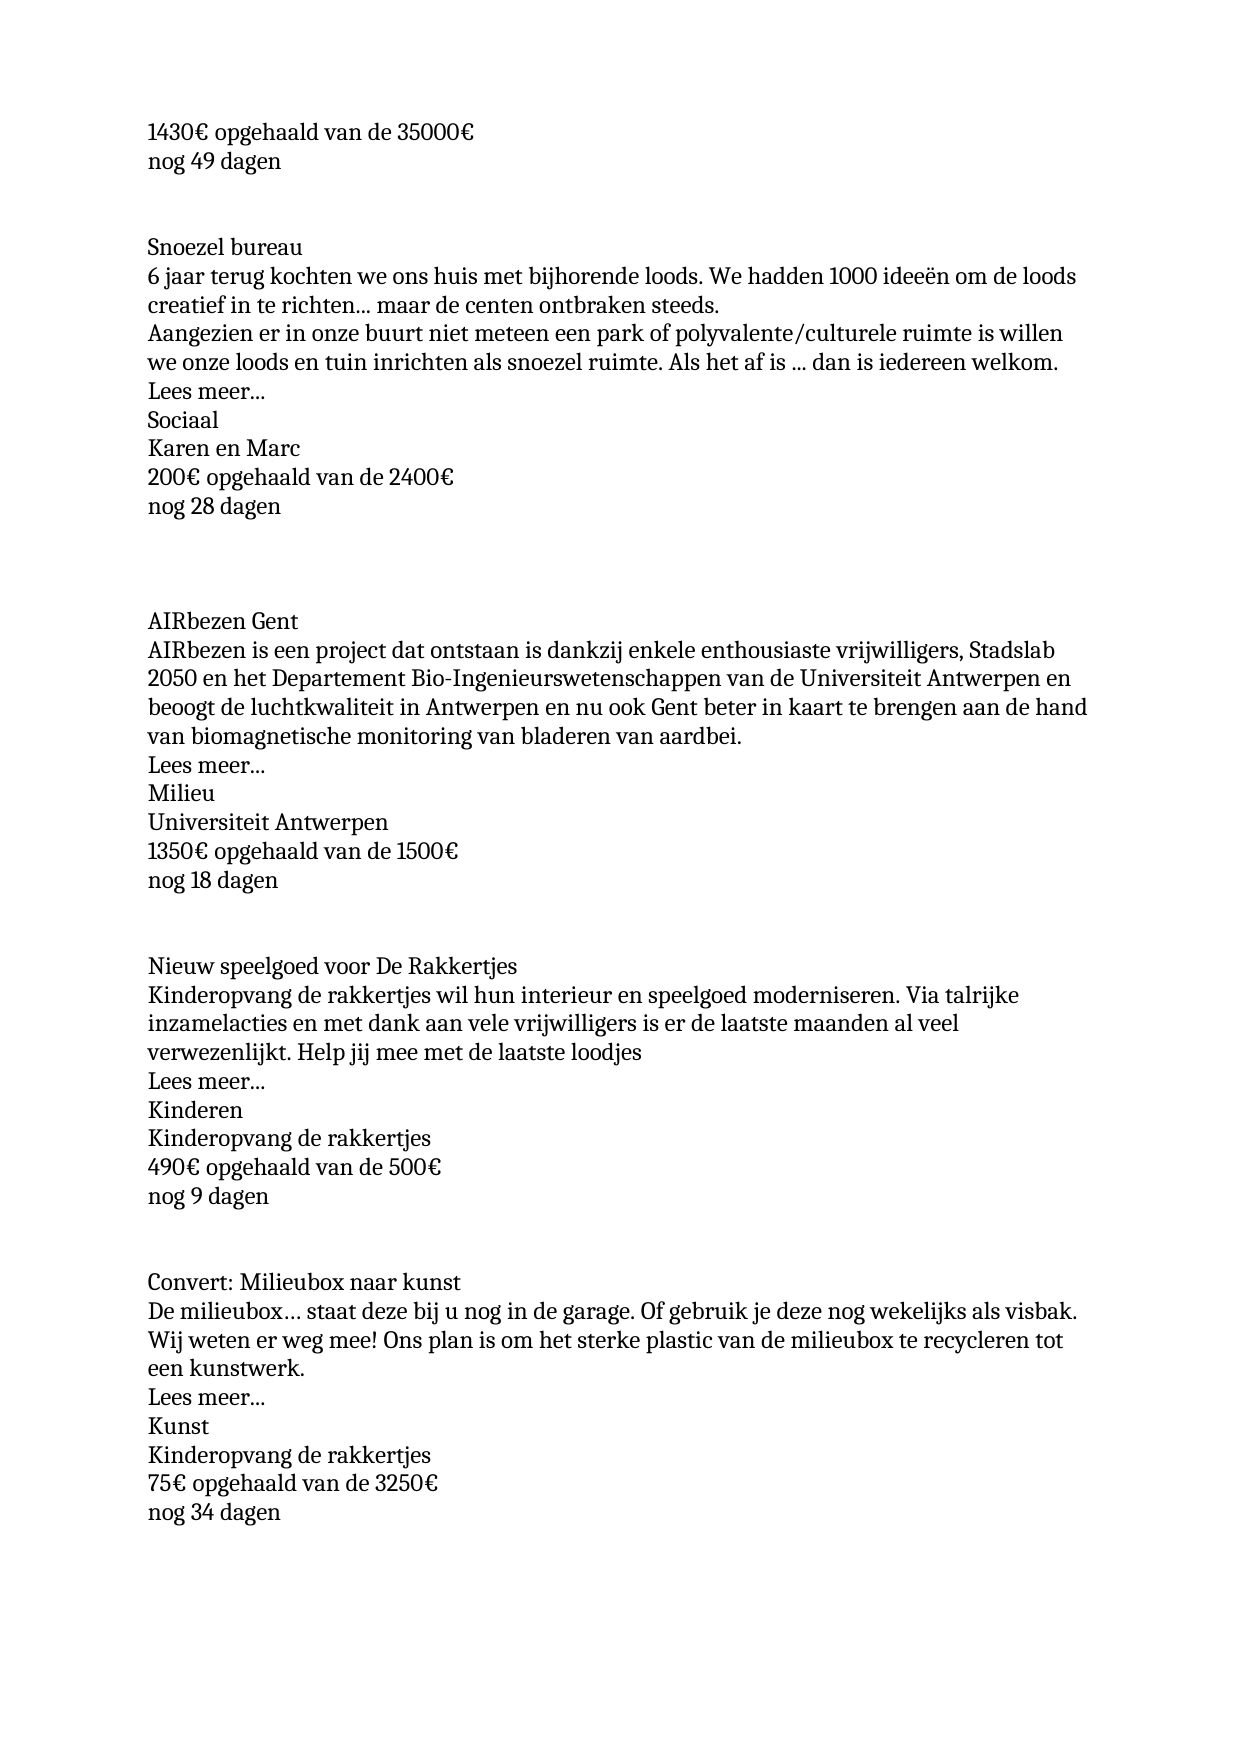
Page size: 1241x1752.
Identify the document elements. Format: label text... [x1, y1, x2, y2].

text De milieubox… staat deze bij u nog in de garage. Of gebruik je deze nog wekelijks als visbak. Wij weten er weg mee! Ons plan is om het sterke plastic van de milieubox te recycleren tot een kunstwerk. [148, 1297, 1092, 1383]
text Karen en Marc [148, 434, 1092, 463]
text Aangezien er in onze buurt niet meteen een park of polyvalente/culturele ruimte is willen we onze loods en tuin inrichten als snoezel ruimte. Als het af is ... dan is iedereen welkom. [148, 319, 1092, 377]
text Nieuw speelgoed voor De Rakkertjes [148, 952, 1092, 981]
text Lees meer... [148, 1383, 1092, 1412]
text Lees meer... [148, 377, 1092, 406]
text 75€ opgehaald van de 3250€ [148, 1469, 1092, 1498]
text Sociaal [148, 406, 1092, 434]
text Lees meer... [148, 751, 1092, 779]
text 6 jaar terug kochten we ons huis met bijhorende loods. We hadden 1000 ideeën om de loods creatief in te richten... maar de centen ontbraken steeds. [148, 262, 1092, 319]
text 1430€ opgehaald van de 35000€ [148, 118, 1092, 147]
text Snoezel bureau [148, 233, 1092, 262]
text AIRbezen is een project dat ontstaan is dankzij enkele enthousiaste vrijwilligers, Stadslab 2050 en het Departement Bio-Ingenieurswetenschappen van de Universiteit Antwerpen en beoogt de luchtkwaliteit in Antwerpen en nu ook Gent beter in kaart te brengen aan de hand van biomagnetische monitoring van bladeren van aardbei. [148, 636, 1092, 751]
text Kunst [148, 1412, 1092, 1441]
text AIRbezen Gent [148, 607, 1092, 636]
text Kinderopvang de rakkertjes [148, 1124, 1092, 1153]
text 490€ opgehaald van de 500€ [148, 1153, 1092, 1182]
text nog 9 dagen [148, 1182, 1092, 1211]
text Kinderopvang de rakkertjes wil hun interieur en speelgoed moderniseren. Via talrijke inzamelacties en met dank aan vele vrijwilligers is er de laatste maanden al veel verwezenlijkt. Help jij mee met de laatste loodjes [148, 981, 1092, 1067]
text Kinderopvang de rakkertjes [148, 1441, 1092, 1469]
text nog 34 dagen [148, 1498, 1092, 1527]
text Lees meer... [148, 1067, 1092, 1096]
text 1350€ opgehaald van de 1500€ [148, 837, 1092, 866]
text 200€ opgehaald van de 2400€ [148, 463, 1092, 492]
text Universiteit Antwerpen [148, 808, 1092, 837]
text Convert: Milieubox naar kunst [148, 1268, 1092, 1297]
text Kinderen [148, 1096, 1092, 1124]
text Milieu [148, 779, 1092, 808]
text nog 18 dagen [148, 866, 1092, 894]
text nog 28 dagen [148, 492, 1092, 521]
text nog 49 dagen [148, 147, 1092, 176]
